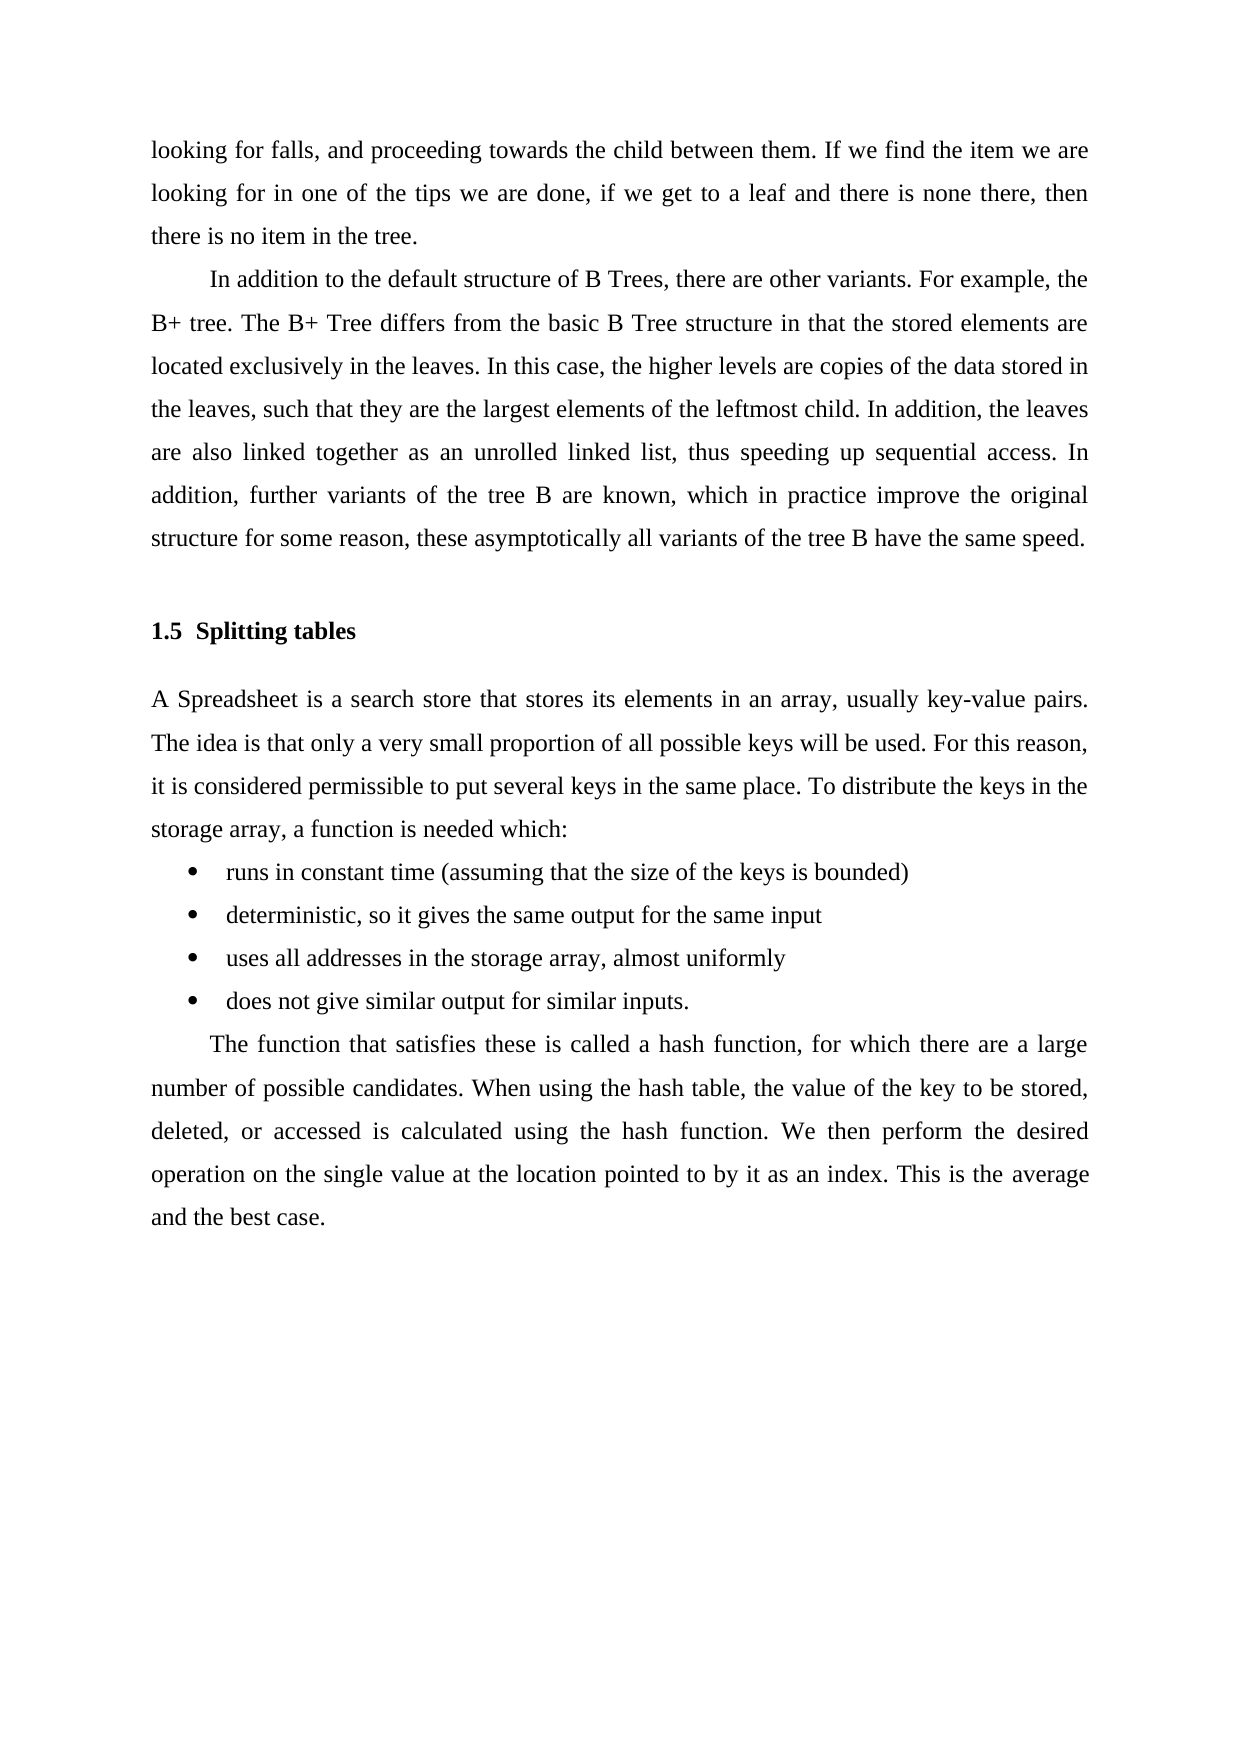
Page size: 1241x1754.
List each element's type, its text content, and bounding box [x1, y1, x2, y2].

list uses all addresses in the storage array, almost uniformly [188, 943, 1089, 972]
subtitle Splitting tables [151, 616, 1089, 645]
list deterministic, so it gives the same output for the same input [188, 900, 1089, 929]
list does not give similar output for similar inputs. [188, 986, 1089, 1015]
text The function that satisfies these is called a hash function, for which there are a large number of possible candidates. When using the hash table, the value of the key to be stored, deleted, or accessed is calculated using the hash function. We then perform the desired operation on the single value at the location pointed to by it as an index. This is the average and the best case. [151, 1029, 1089, 1231]
text A Spreadsheet is a search store that stores its elements in an array, usually key-value pairs. The idea is that only a very small proportion of all possible keys will be used. For this reason, it is considered permissible to put several keys in the same place. To distribute the keys in the storage array, a function is needed which: [151, 684, 1089, 843]
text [151, 135, 1089, 250]
list runs in constant time (assuming that the size of the keys is bounded) [188, 857, 1089, 886]
text In addition to the default structure of B Trees, there are other variants. For example, the B+ tree. The B+ Tree differs from the basic B Tree structure in that the stored elements are located exclusively in the leaves. In this case, the higher levels are copies of the data stored in the leaves, such that they are the largest elements of the leftmost child. In addition, the leaves are also linked together as an unrolled linked list, thus speeding up sequential access. In addition, further variants of the tree B are known, which in practice improve the original structure for some reason, these asymptotically all variants of the tree B have the same speed. [151, 264, 1089, 552]
